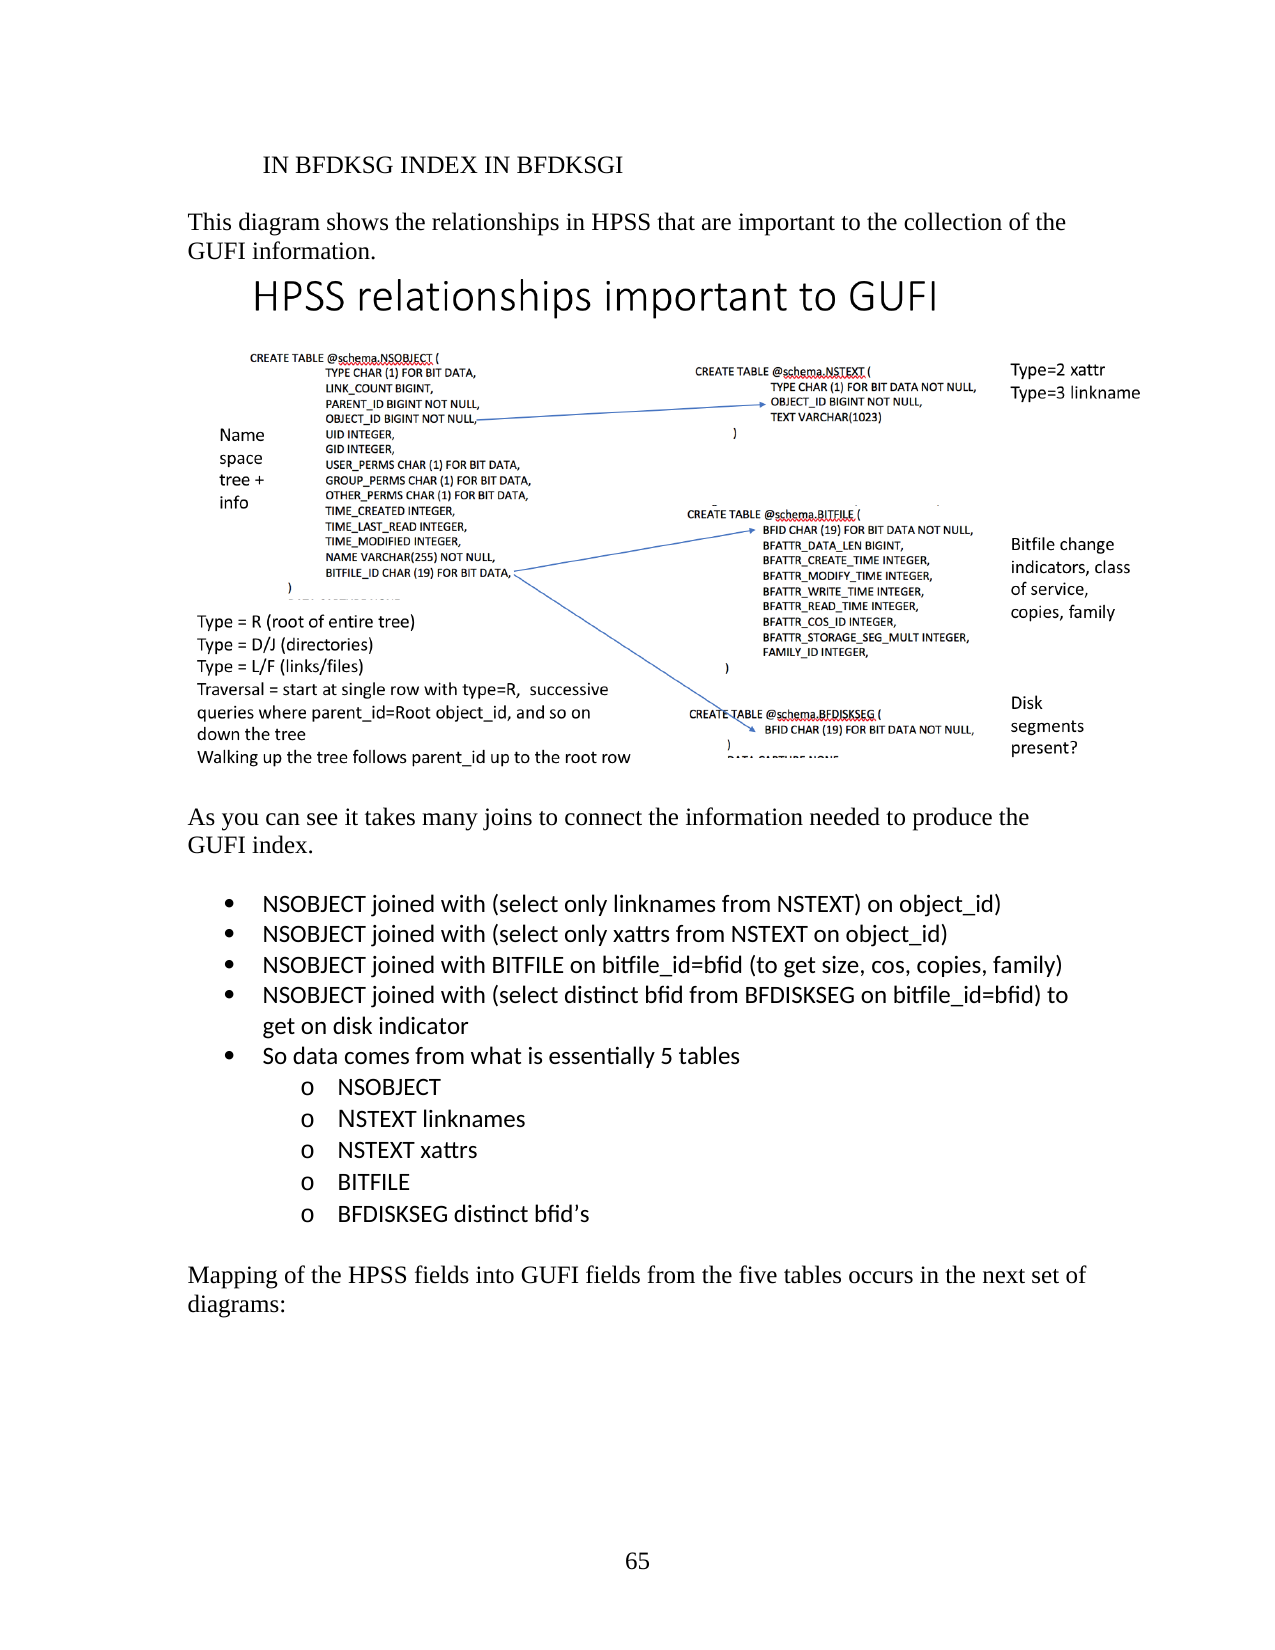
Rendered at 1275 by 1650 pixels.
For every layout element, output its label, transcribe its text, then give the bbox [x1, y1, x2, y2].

list BFDISKSEG distinct bfid’s [300, 1198, 1087, 1230]
list NSOBJECT joined with (select only xattrs from NSTEXT on object_id) [225, 918, 1087, 949]
text Mapping of the HPSS fields into GUFI fields from the five tables occurs in the next set of diagrams: [187, 1260, 1087, 1318]
list NSTEXT xattrs [300, 1134, 1087, 1166]
list So data comes from what is essentially 5 tables [225, 1041, 1087, 1071]
list BITFILE [300, 1166, 1087, 1198]
list NSTEXT linknames [300, 1103, 1087, 1134]
list NSOBJECT joined with (select distinct bfid from BFDISKSEG on bitfile_id=bfid) to get on disk indicator [225, 979, 1087, 1041]
list NSOBJECT joined with (select only linknames from NSTEXT) on object_id) [225, 888, 1087, 918]
text IN BFDKSG INDEX IN BFDKSGI [187, 150, 1087, 179]
text As you can see it takes many joins to connect the information needed to produce the GUFI index. [187, 802, 1087, 859]
picture [187, 265, 1163, 773]
list NSOBJECT [300, 1071, 1087, 1103]
list NSOBJECT joined with BITFILE on bitfile_id=bfid (to get size, cos, copies, family) [225, 949, 1087, 979]
text This diagram shows the relationships in HPSS that are important to the collection of the GUFI information. [187, 207, 1087, 265]
